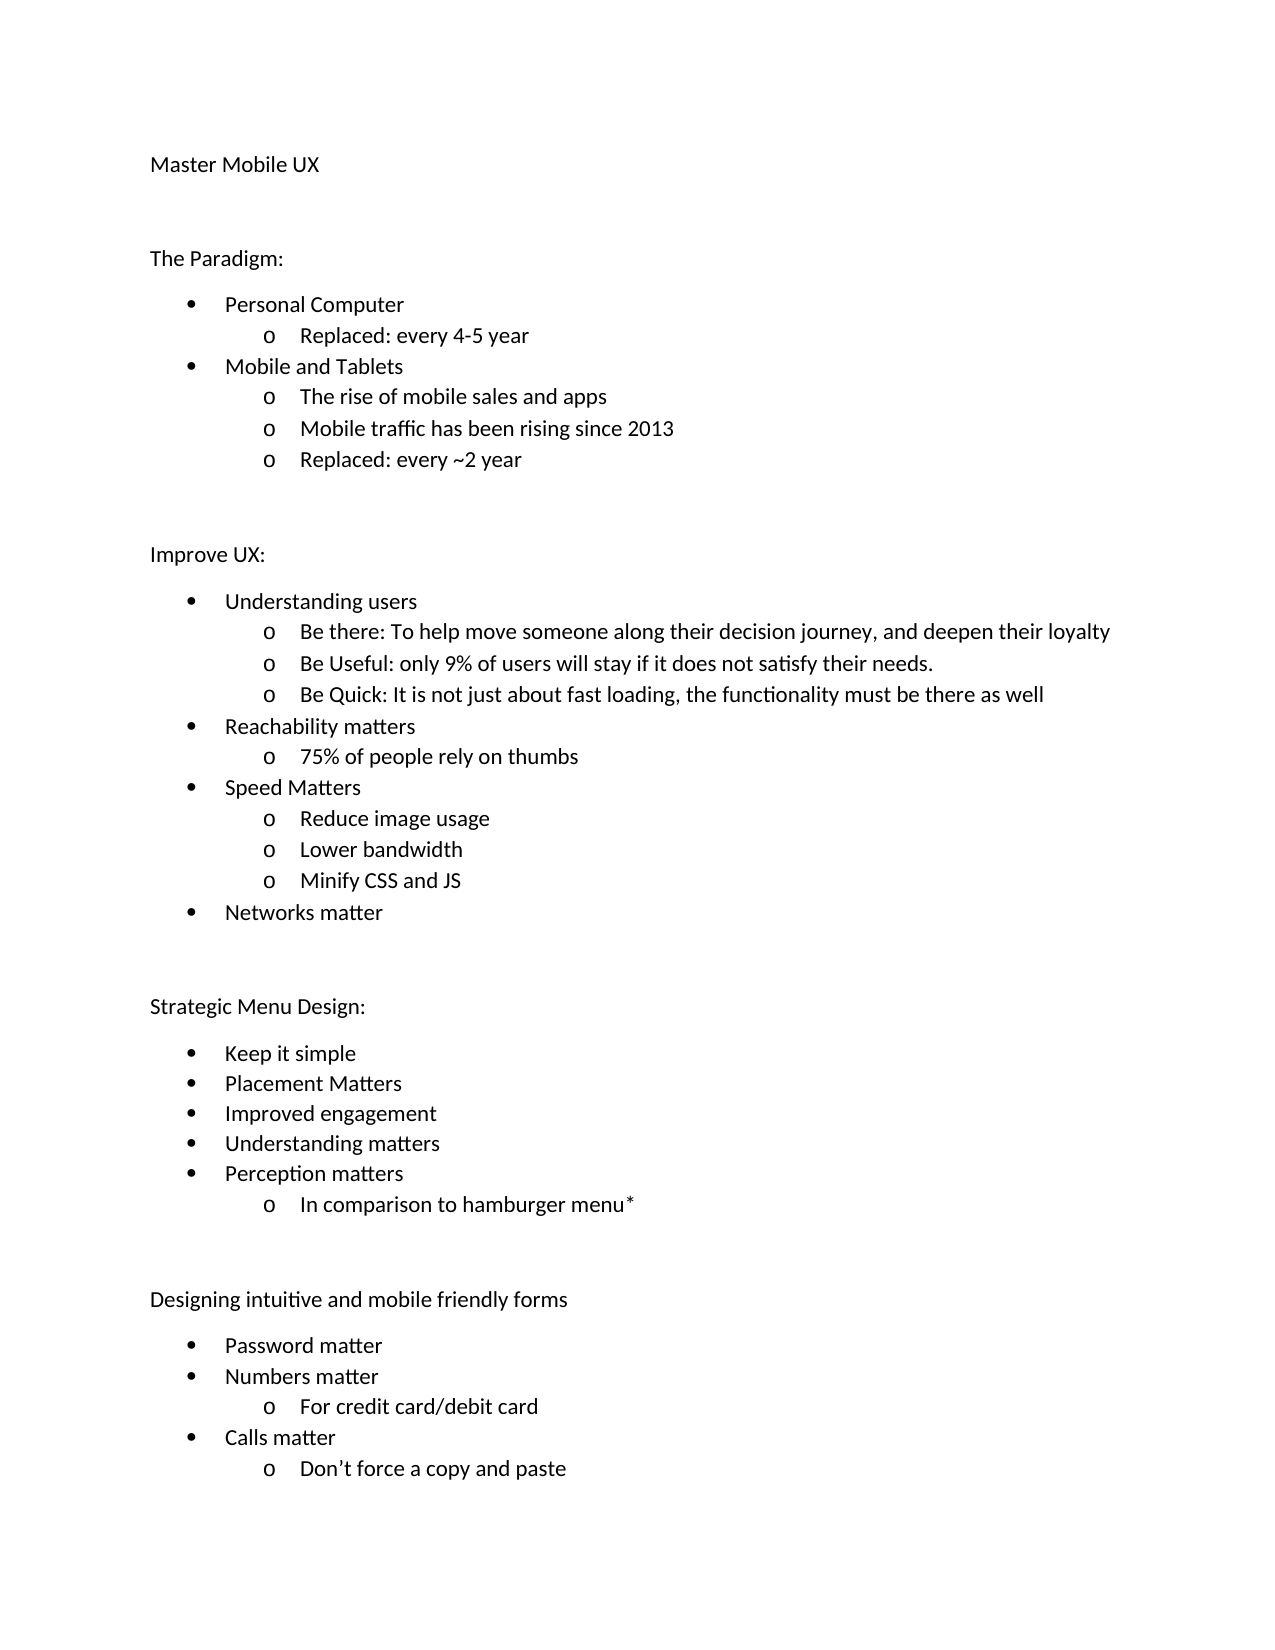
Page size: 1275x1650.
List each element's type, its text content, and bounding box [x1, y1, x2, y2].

list 75% of people rely on thumbs [262, 742, 1125, 771]
list Don’t force a copy and paste [262, 1454, 1125, 1483]
text Strategic Menu Design: [150, 992, 1125, 1020]
list In comparison to hamburger menu* [262, 1190, 1125, 1219]
list Mobile traffic has been rising since 2013 [262, 414, 1125, 443]
list Keep it simple [187, 1039, 1125, 1067]
list Replaced: every 4-5 year [262, 321, 1125, 350]
list Understanding matters [187, 1129, 1125, 1157]
list Placement Matters [187, 1069, 1125, 1097]
list Understanding users [187, 587, 1125, 615]
list Password matter [187, 1332, 1125, 1360]
list Numbers matter [187, 1362, 1125, 1390]
list For credit card/debit card [262, 1392, 1125, 1421]
list Perception matters [187, 1159, 1125, 1188]
list Improved engagement [187, 1099, 1125, 1127]
text Master Mobile UX [150, 150, 1125, 178]
text Improve UX: [150, 540, 1125, 568]
list Speed Matters [187, 773, 1125, 802]
list The rise of mobile sales and apps [262, 382, 1125, 412]
list Be Quick: It is not just about fast loading, the functionality must be there as well [262, 680, 1125, 709]
list Minify CSS and JS [262, 867, 1125, 896]
list Personal Computer [187, 291, 1125, 319]
text Designing intuitive and mobile friendly forms [150, 1285, 1125, 1313]
list Reduce image usage [262, 804, 1125, 833]
text The Paradigm: [150, 244, 1125, 272]
list Replaced: every ~2 year [262, 445, 1125, 474]
list Networks matter [187, 898, 1125, 926]
list Mobile and Tablets [187, 352, 1125, 380]
list Lower bandwidth [262, 835, 1125, 864]
list Reachability matters [187, 712, 1125, 740]
list Be there: To help move someone along their decision journey, and deepen their loyalty [262, 617, 1125, 647]
list Be Useful: only 9% of users will stay if it does not satisfy their needs. [262, 649, 1125, 678]
list Calls matter [187, 1423, 1125, 1452]
